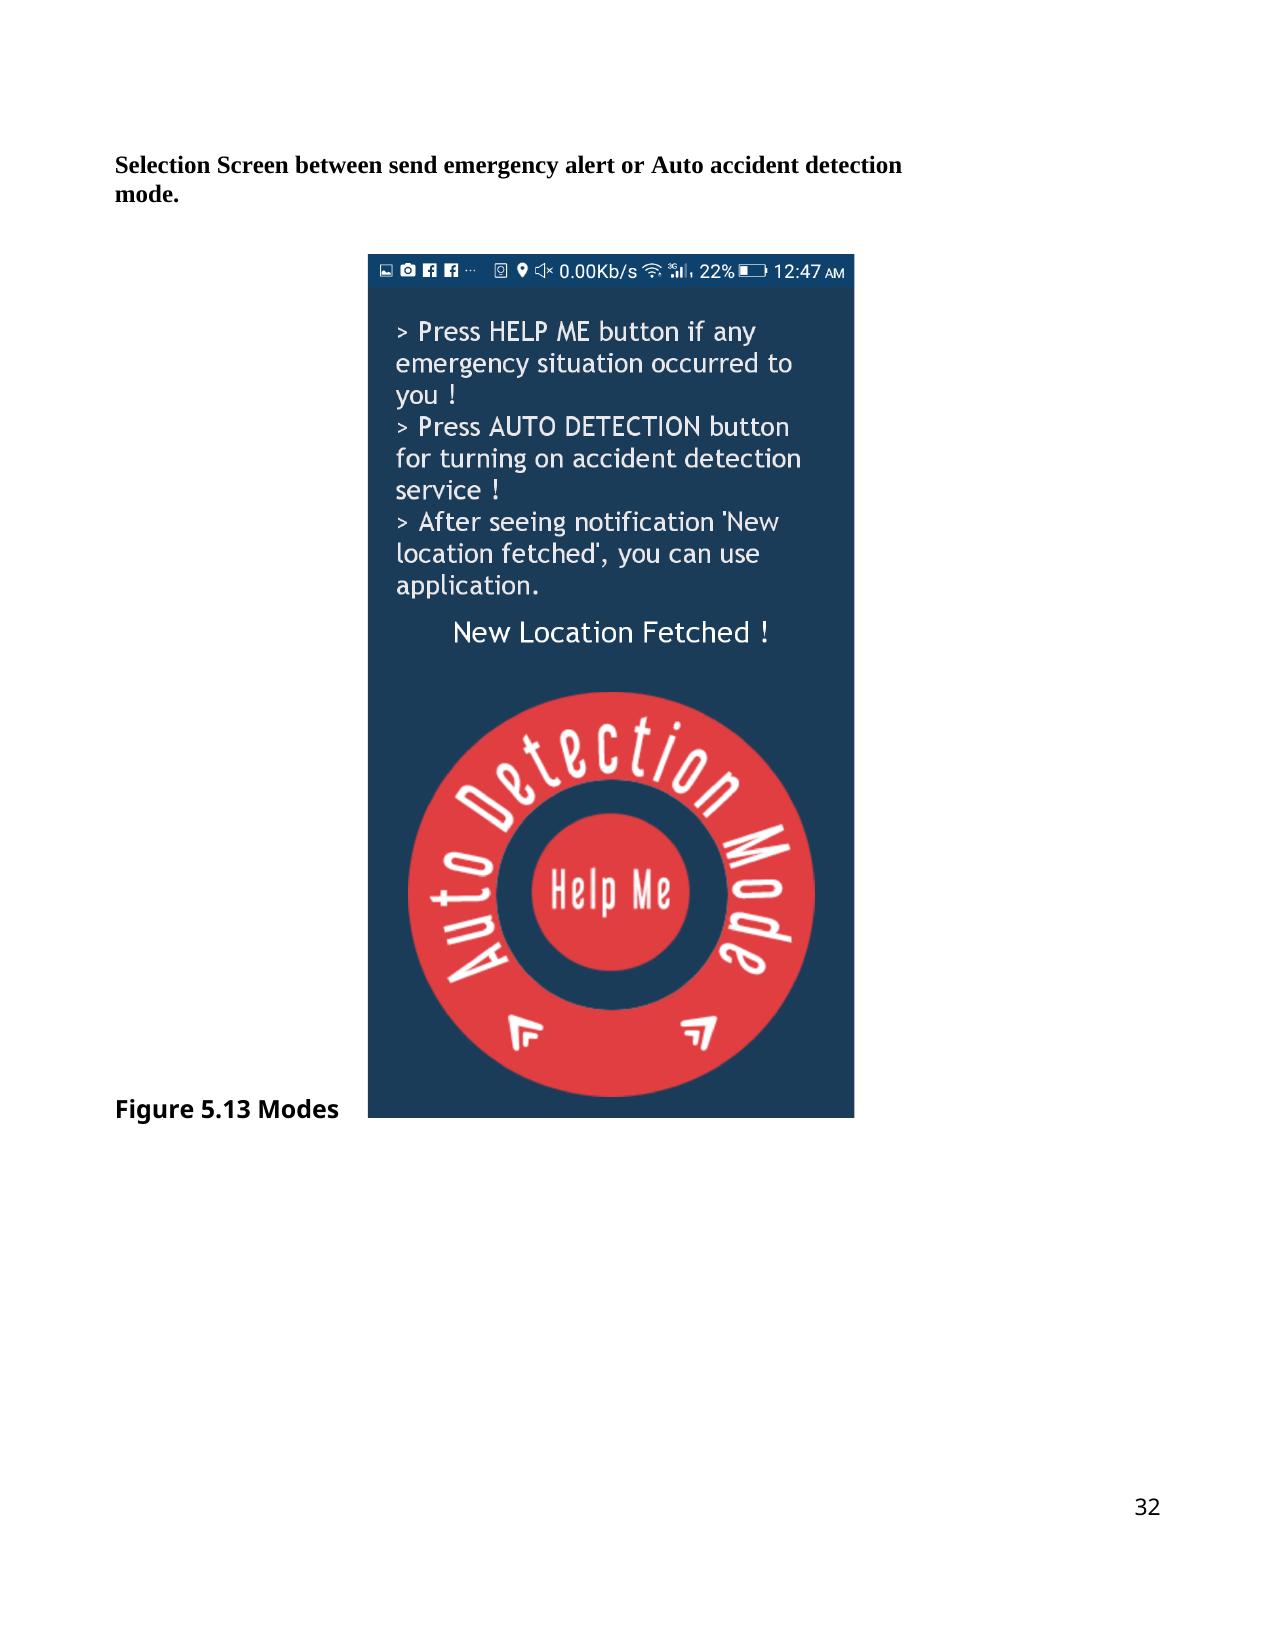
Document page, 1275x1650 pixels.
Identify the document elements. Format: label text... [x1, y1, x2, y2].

text mode. [114, 179, 1160, 207]
text Selection Screen between send emergency alert or Auto accident detection [114, 150, 1160, 179]
picture [367, 254, 855, 1118]
